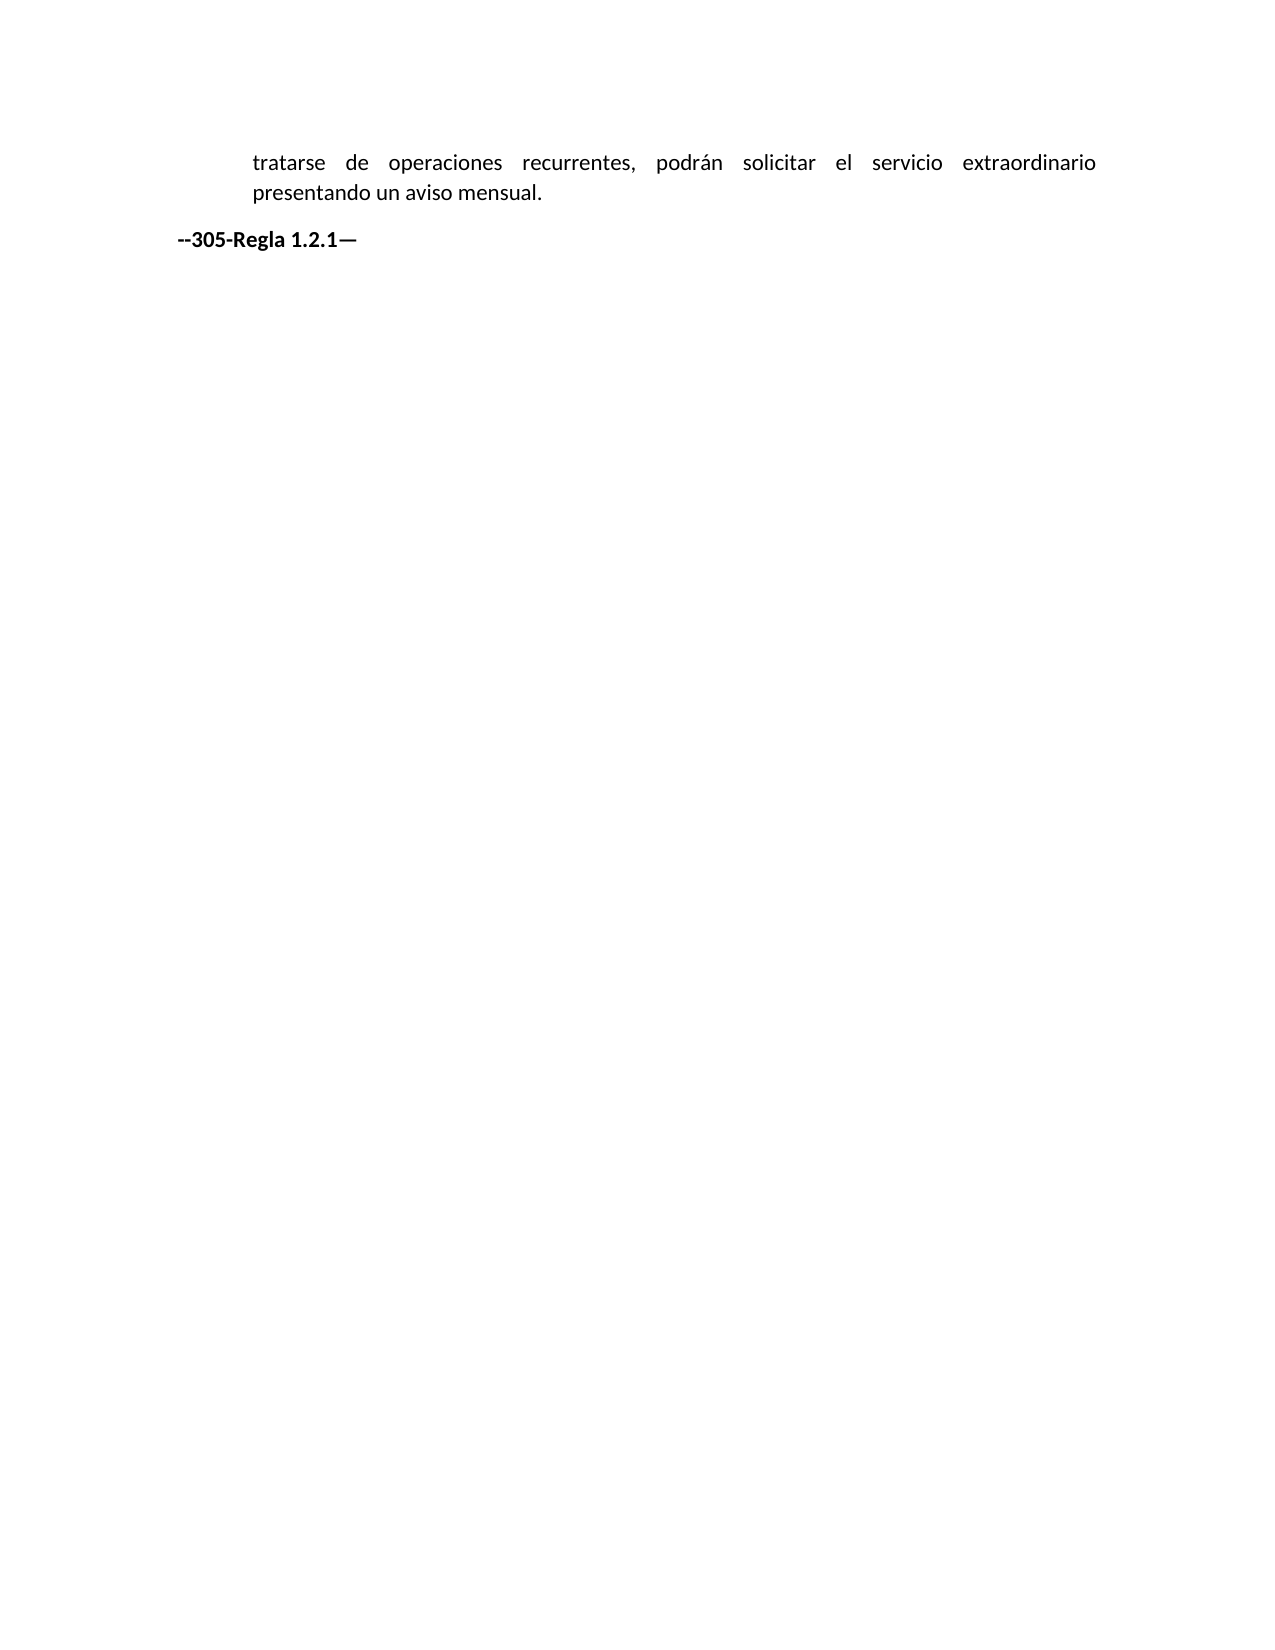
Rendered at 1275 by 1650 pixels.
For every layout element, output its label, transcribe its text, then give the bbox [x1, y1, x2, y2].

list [177, 148, 1098, 206]
text --305-Regla 1.2.1— [177, 225, 1098, 253]
